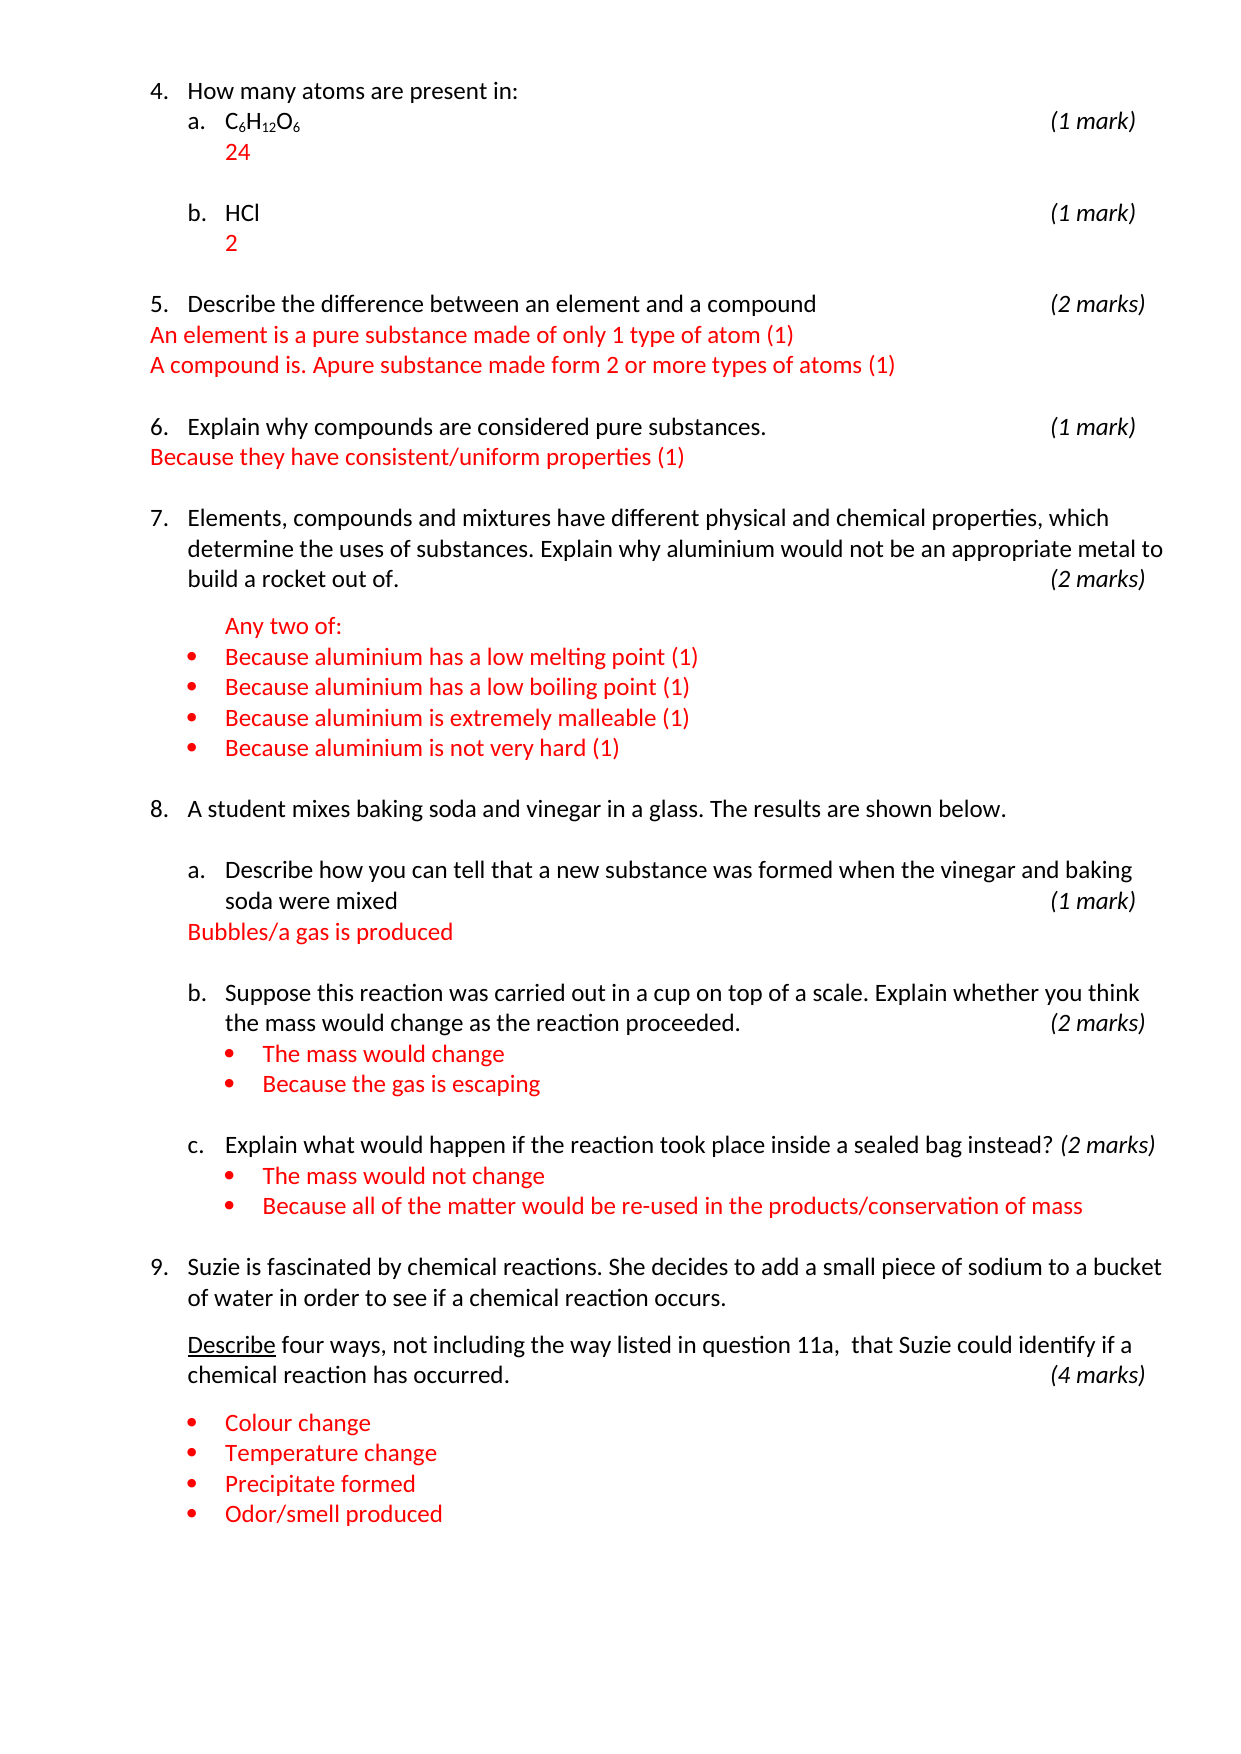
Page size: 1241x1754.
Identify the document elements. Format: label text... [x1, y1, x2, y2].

list Describe how you can tell that a new substance was formed when the vinegar and baking soda were mixed (1 mark) [187, 855, 1165, 916]
list Because all of the matter would be re-used in the products/conservation of mass [225, 1190, 1165, 1221]
text 24 [225, 136, 1165, 167]
list The mass would change [225, 1038, 1165, 1068]
text Describe four ways, not including the way listed in question 11a, that Suzie could identify if a chemical reaction has occurred. (4 marks) [187, 1329, 1165, 1390]
text Bubbles/a gas is produced [187, 916, 1165, 946]
list Odor/smell produced [187, 1498, 1165, 1529]
text An element is a pure substance made of only 1 type of atom (1) [150, 319, 1165, 350]
list Because aluminium is not very hard (1) [187, 733, 1165, 763]
list Elements, compounds and mixtures have different physical and chemical properties, which determine the uses of substances. Explain why aluminium would not be an appropriate metal to build a rocket out of. (2 marks) [150, 502, 1165, 594]
list Because aluminium has a low boiling point (1) [187, 672, 1165, 702]
text 2 [225, 228, 1165, 258]
list How many atoms are present in: [150, 75, 1165, 106]
list Because aluminium is extremely malleable (1) [187, 702, 1165, 733]
text Because they have consistent/uniform properties (1) [150, 441, 1165, 472]
list HCl (1 mark) [187, 197, 1165, 228]
list Suzie is fascinated by chemical reactions. She decides to add a small piece of sodium to a bucket of water in order to see if a chemical reaction occurs. [150, 1251, 1165, 1312]
list Precipitate formed [187, 1468, 1165, 1498]
list C6H12O6 (1 mark) [187, 106, 1165, 136]
list Describe the difference between an element and a compound (2 marks) [150, 289, 1165, 319]
list Because aluminium has a low melting point (1) [187, 641, 1165, 672]
list Because the gas is escaping [225, 1068, 1165, 1099]
list The mass would not change [225, 1160, 1165, 1190]
list Explain what would happen if the reaction took place inside a sealed bag instead? (2 marks) [187, 1129, 1165, 1160]
list Colour change [187, 1407, 1165, 1437]
list Explain why compounds are considered pure substances. (1 mark) [150, 411, 1165, 441]
list A student mixes baking soda and vinegar in a glass. The results are shown below. [150, 794, 1165, 824]
list Suppose this reaction was carried out in a cup on top of a scale. Explain whether you think the mass would change as the reaction proceeded. (2 marks) [187, 977, 1165, 1038]
text Any two of: [225, 611, 1165, 641]
text A compound is. Apure substance made form 2 or more types of atoms (1) [150, 350, 1165, 380]
list Temperature change [187, 1437, 1165, 1468]
